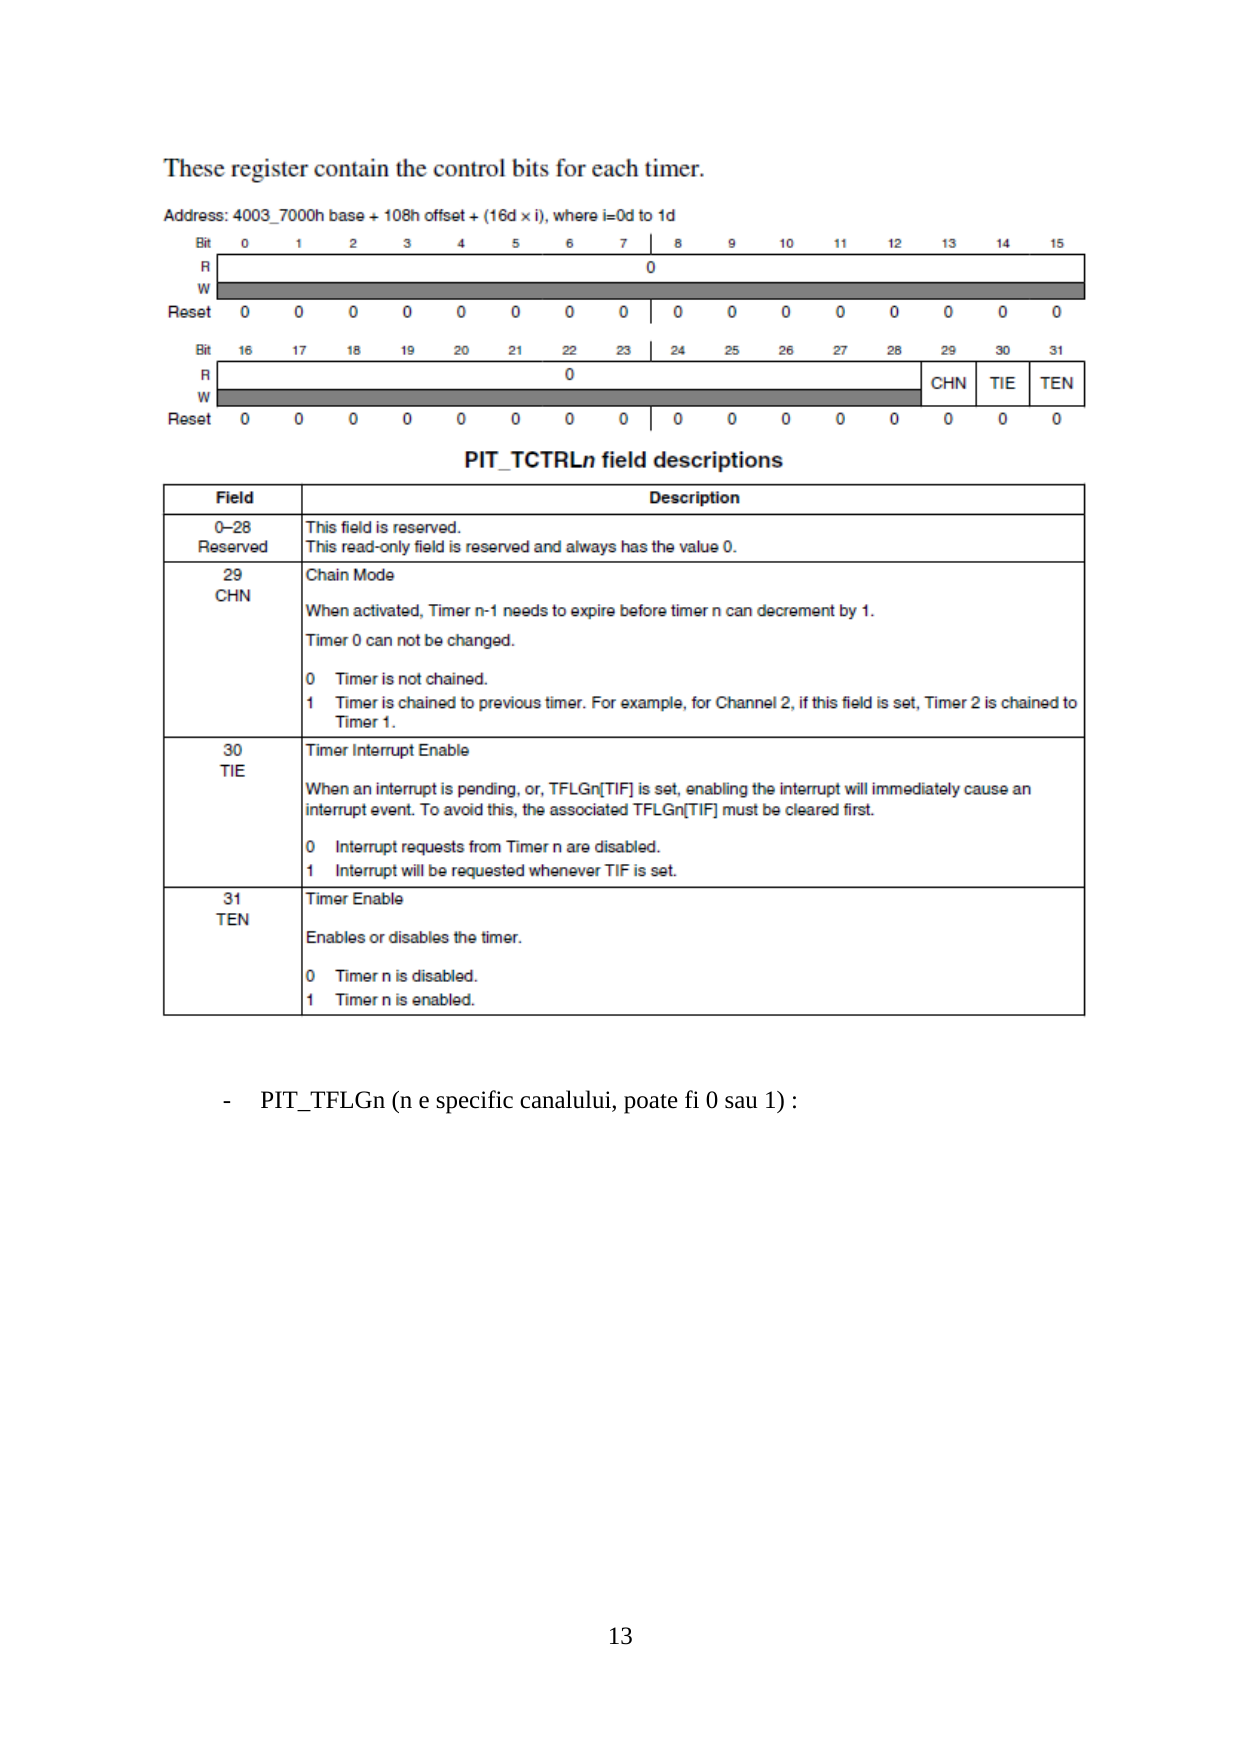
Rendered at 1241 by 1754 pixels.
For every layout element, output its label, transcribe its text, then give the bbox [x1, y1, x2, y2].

picture [147, 147, 1093, 1019]
list PIT_TFLGn (n e specific canalului, poate fi 0 sau 1) : [223, 1085, 1092, 1114]
